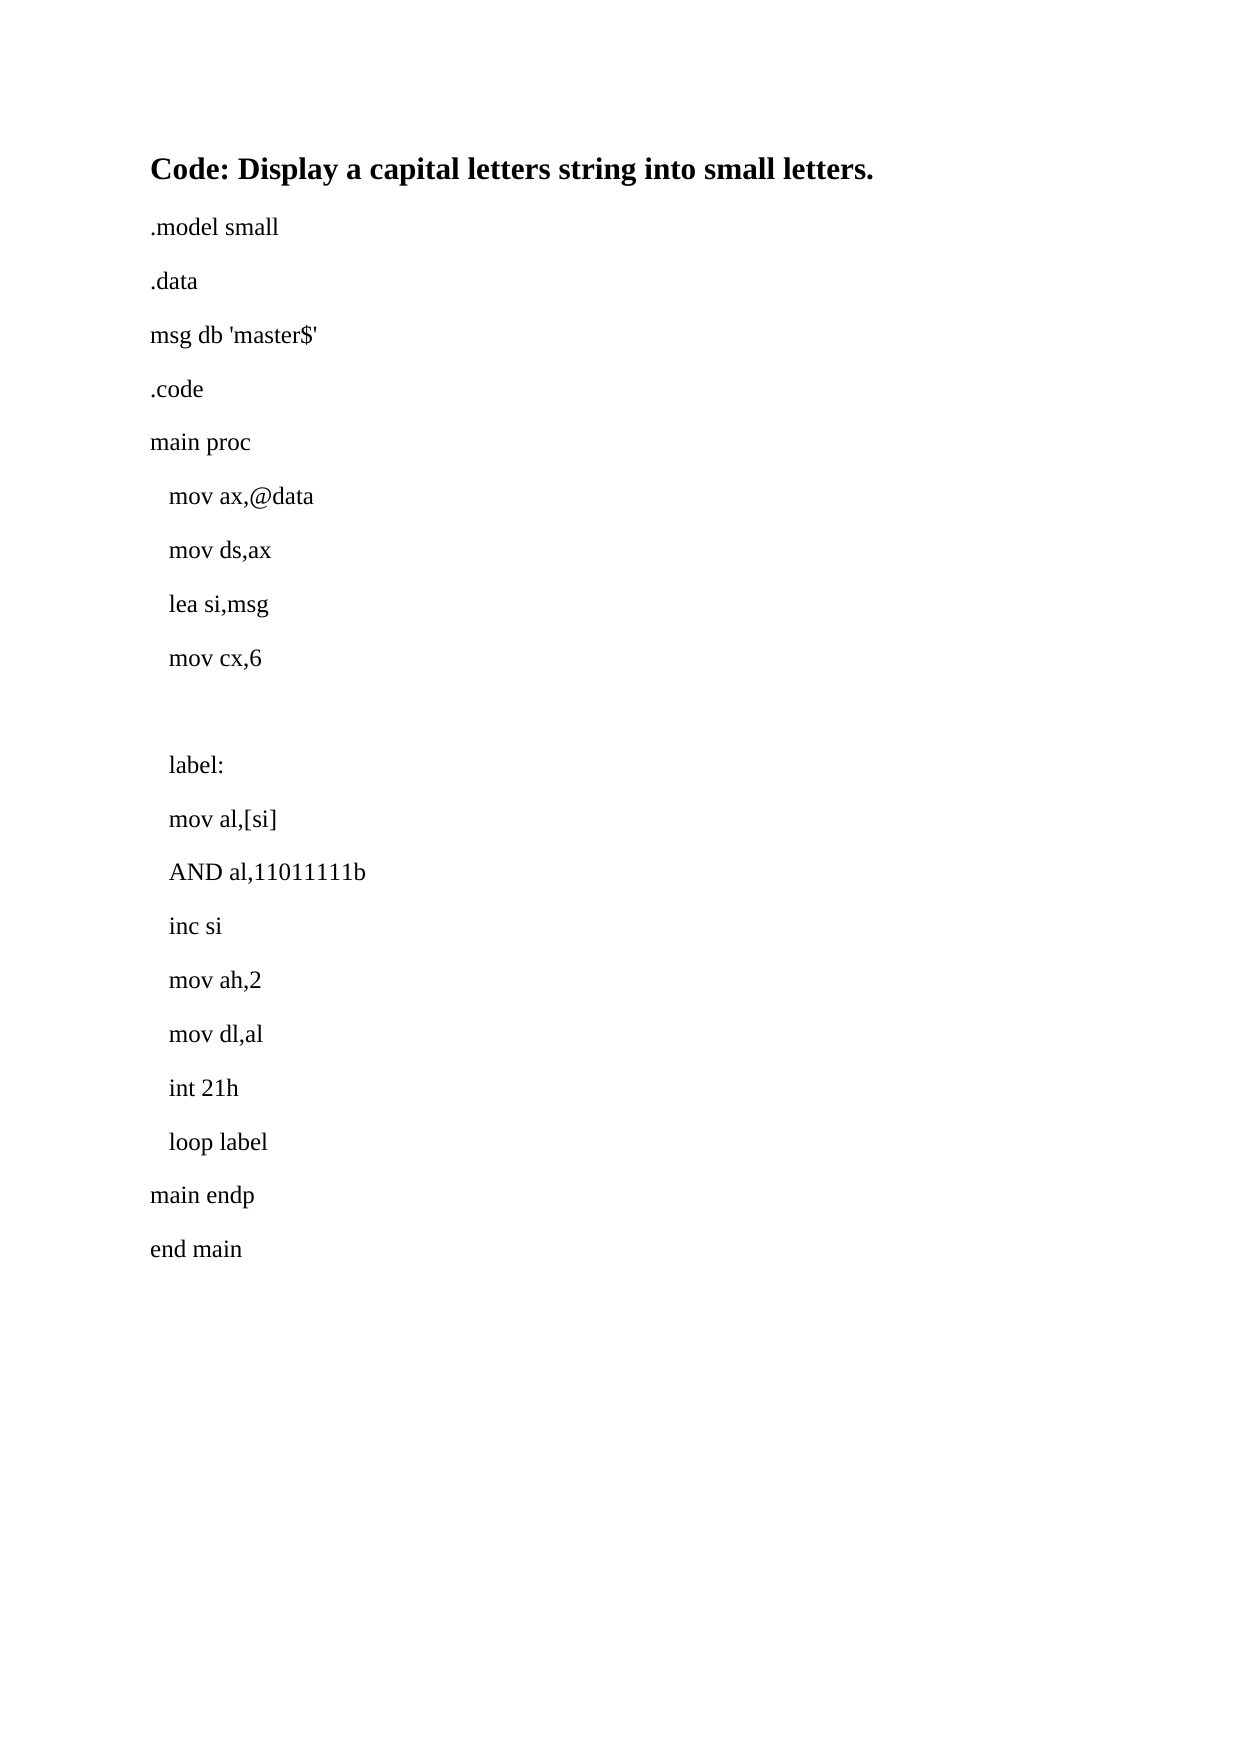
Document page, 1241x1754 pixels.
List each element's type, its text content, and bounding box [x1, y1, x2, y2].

text main proc [150, 427, 1090, 456]
text int 21h [150, 1073, 1090, 1102]
text mov ds,ax [150, 535, 1090, 564]
text .code [150, 374, 1090, 402]
text mov al,[si] [150, 804, 1090, 832]
text lea si,msg [150, 589, 1090, 618]
text mov ah,2 [150, 965, 1090, 994]
text mov dl,al [150, 1019, 1090, 1048]
text end main [150, 1234, 1090, 1263]
text AND al,11011111b [150, 857, 1090, 886]
text Code: Display a capital letters string into small letters. [150, 150, 1090, 186]
text label: [150, 750, 1090, 778]
text loop label [150, 1127, 1090, 1156]
text .data [150, 266, 1090, 295]
text msg db 'master$' [150, 320, 1090, 348]
text inc si [150, 911, 1090, 940]
text .model small [150, 212, 1090, 241]
text mov cx,6 [150, 643, 1090, 672]
text main endp [150, 1181, 1090, 1209]
text mov ax,@data [150, 481, 1090, 510]
